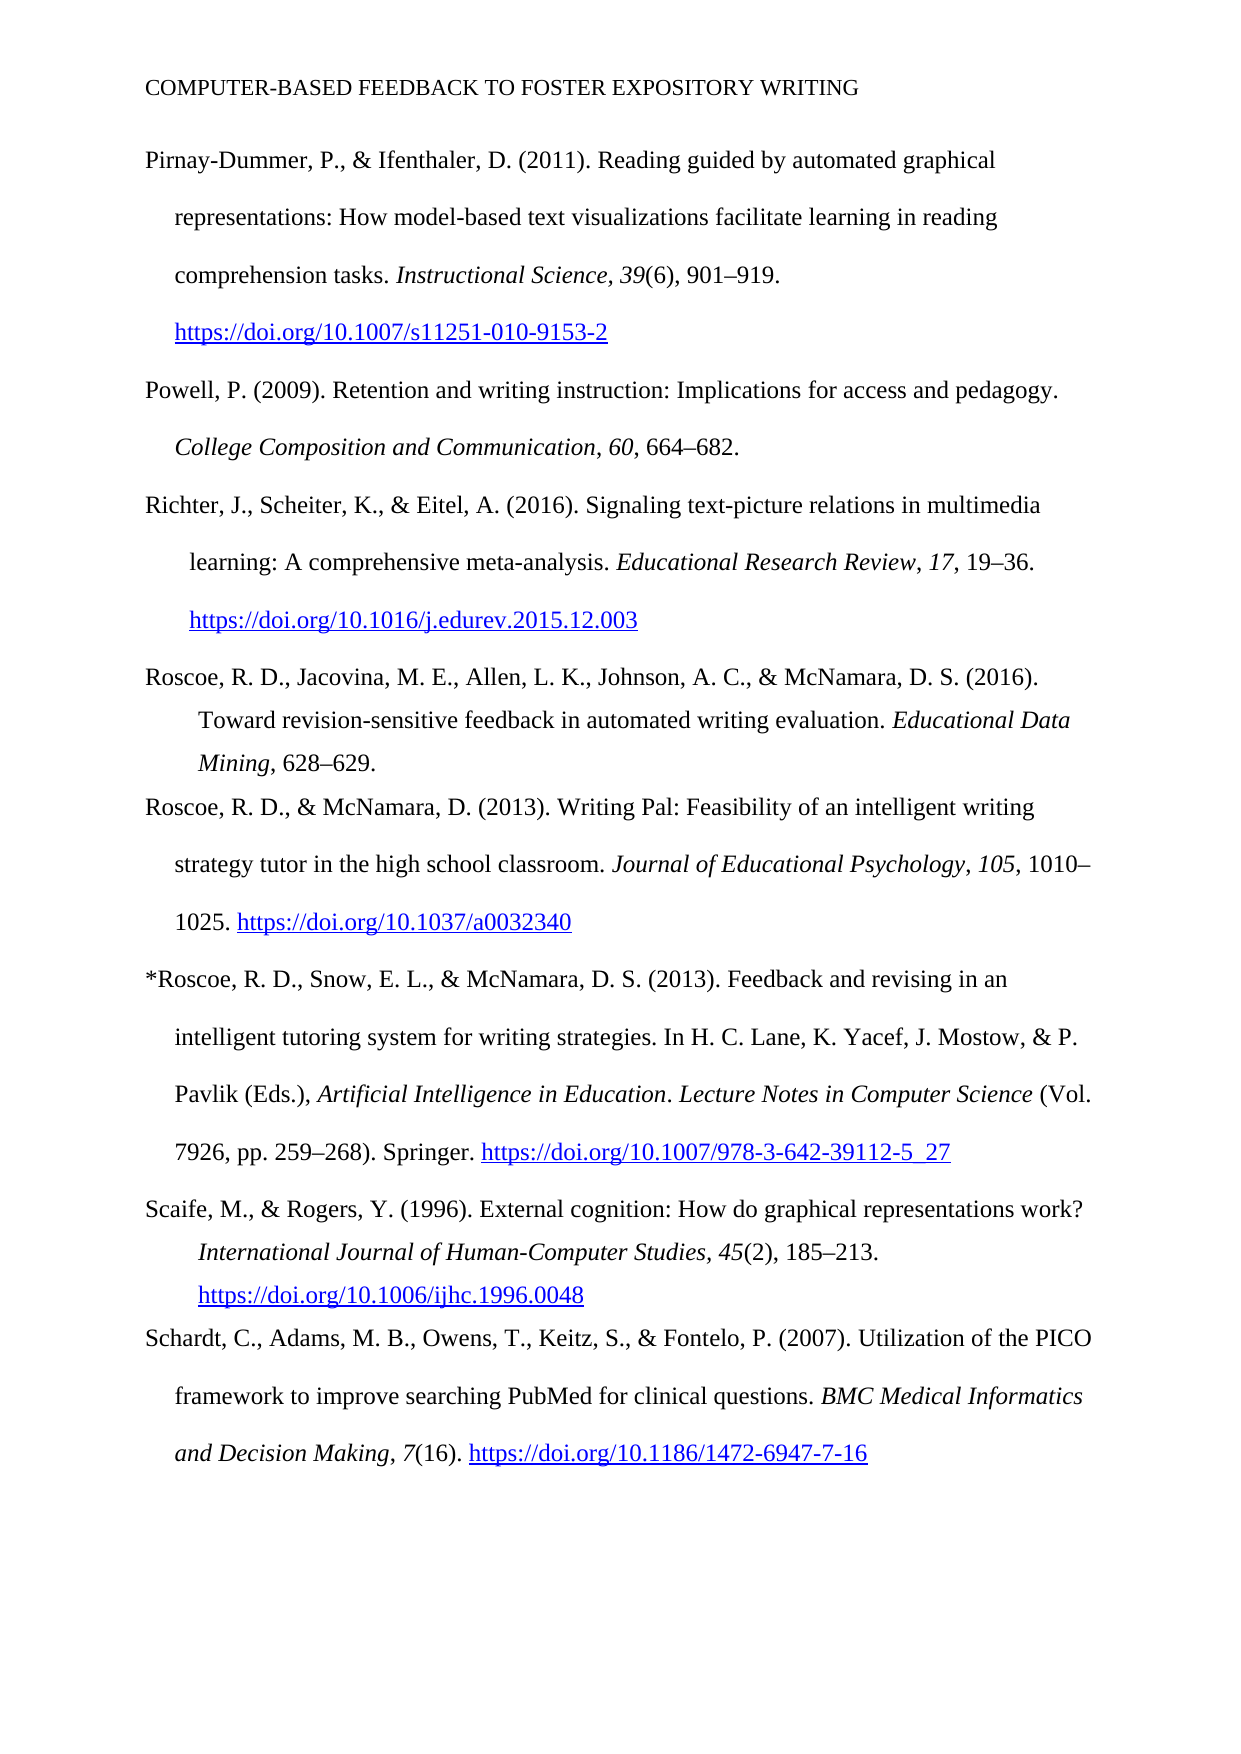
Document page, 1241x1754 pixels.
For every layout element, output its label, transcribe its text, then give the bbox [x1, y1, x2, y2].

text Powell, P. (2009). Retention and writing instruction: Implications for access and pedagogy. College Composition and Communication, 60, 664–682. [145, 375, 1096, 461]
text Roscoe, R. D., Jacovina, M. E., Allen, L. K., Johnson, A. C., & McNamara, D. S. (2016). Toward revision-sensitive feedback in automated writing evaluation. Educational Data Mining, 628–629. [145, 662, 1096, 777]
text Schardt, C., Adams, M. B., Owens, T., Keitz, S., & Fontelo, P. (2007). Utilization of the PICO framework to improve searching PubMed for clinical questions. BMC Medical Informatics and Decision Making, 7(16). https://doi.org/10.1186/1472-6947-7-16 [145, 1323, 1096, 1467]
text Scaife, M., & Rogers, Y. (1996). External cognition: How do graphical representations work? International Journal of Human-Computer Studies, 45(2), 185–213. https://doi.org/10.1006/ijhc.1996.0048 [145, 1194, 1096, 1309]
text *Roscoe, R. D., Snow, E. L., & McNamara, D. S. (2013). Feedback and revising in an intelligent tutoring system for writing strategies. In H. C. Lane, K. Yacef, J. Mostow, & P. Pavlik (Eds.), Artificial Intelligence in Education. Lecture Notes in Computer Science (Vol. 7926, pp. 259–268). Springer. https://doi.org/10.1007/978-3-642-39112-5_27 [145, 964, 1096, 1165]
text Pirnay-Dummer, P., & Ifenthaler, D. (2011). Reading guided by automated graphical representations: How model-based text visualizations facilitate learning in reading comprehension tasks. Instructional Science, 39(6), 901–919. https://doi.org/10.1007/s11251-010-9153-2 [145, 145, 1096, 346]
text Roscoe, R. D., & McNamara, D. (2013). Writing Pal: Feasibility of an intelligent writing strategy tutor in the high school classroom. Journal of Educational Psychology, 105, 1010–1025. https://doi.org/10.1037/a0032340 [145, 792, 1096, 935]
text Richter, J., Scheiter, K., & Eitel, A. (2016). Signaling text-picture relations in multimedia learning: A comprehensive meta-analysis. Educational Research Review, 17, 19–36. https://doi.org/10.1016/j.edurev.2015.12.003 [145, 490, 1096, 633]
